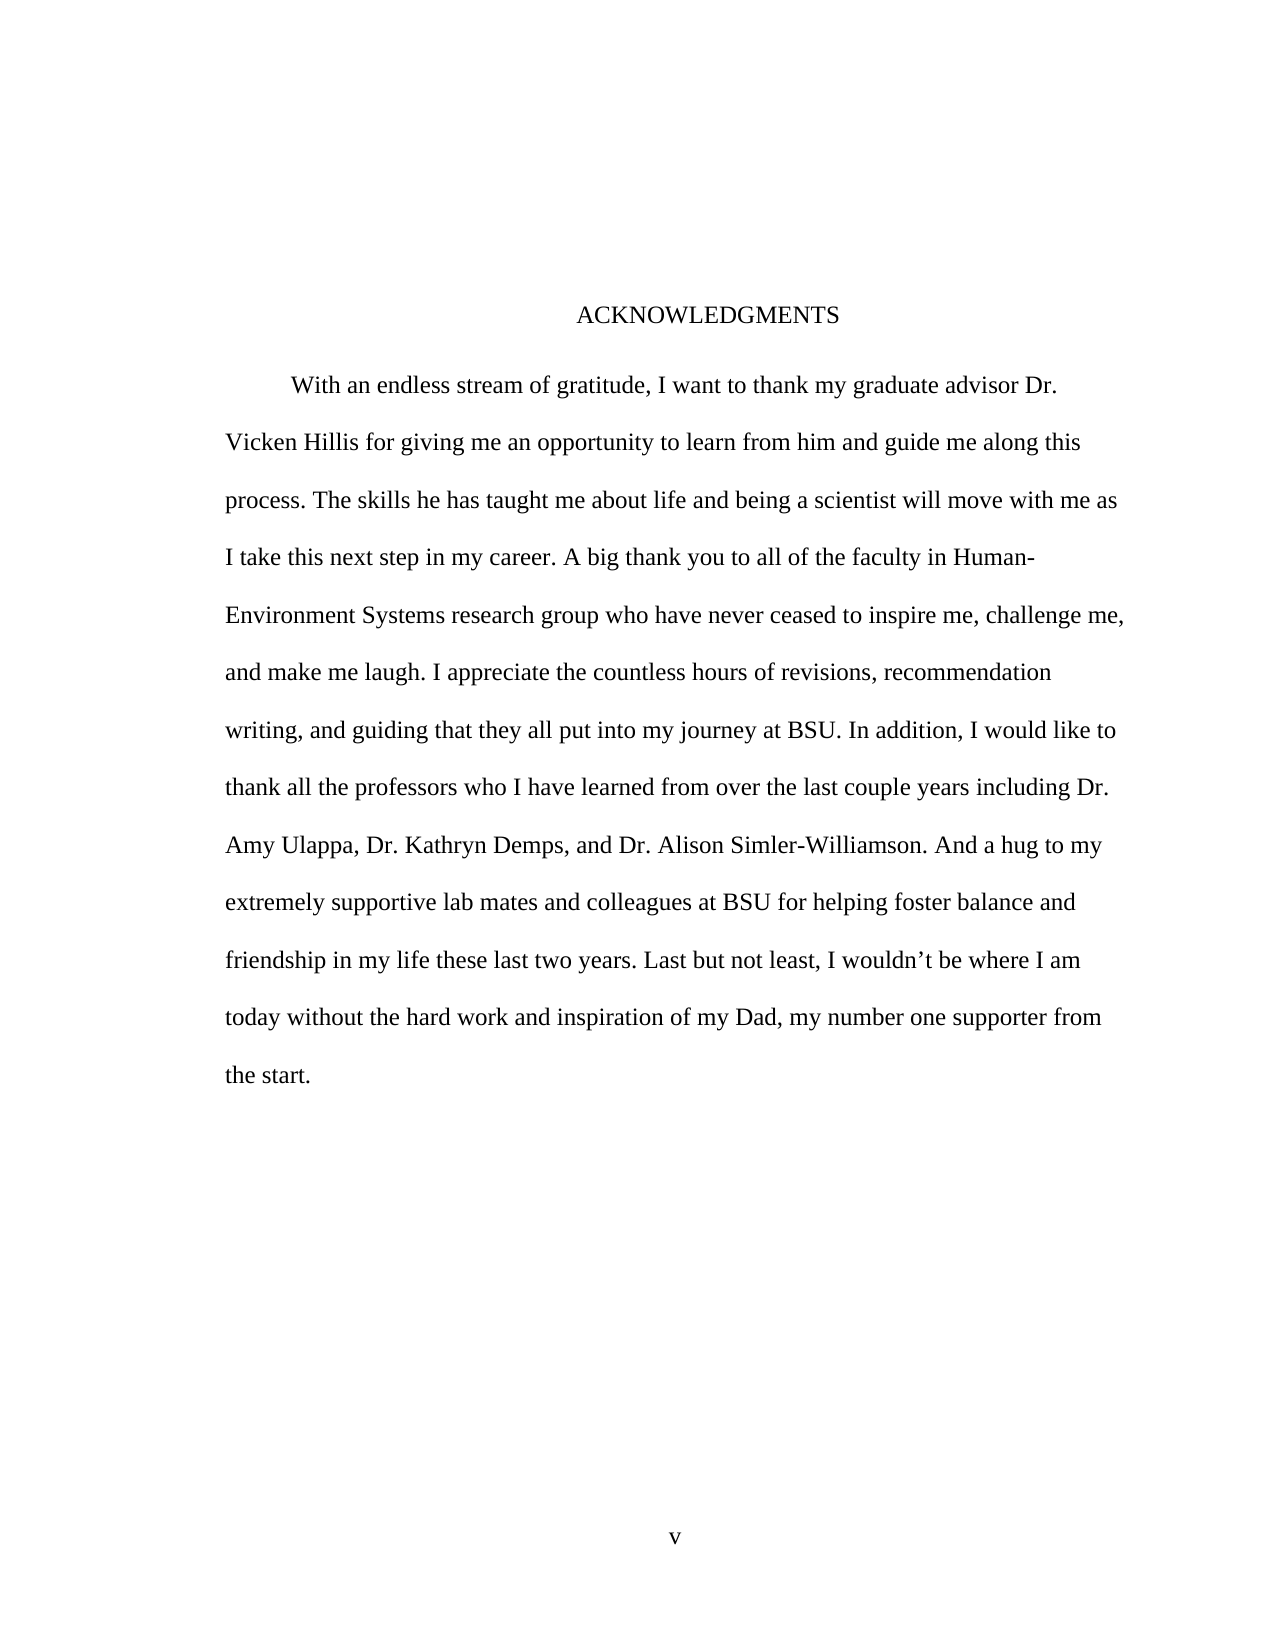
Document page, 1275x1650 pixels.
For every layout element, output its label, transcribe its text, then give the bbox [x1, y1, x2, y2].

text With an endless stream of gratitude, I want to thank my graduate advisor Dr. Vicken Hillis for giving me an opportunity to learn from him and guide me along this process. The skills he has taught me about life and being a scientist will move with me as I take this next step in my career. A big thank you to all of the faculty in Human-Environment Systems research group who have never ceased to inspire me, challenge me, and make me laugh. I appreciate the countless hours of revisions, recommendation writing, and guiding that they all put into my journey at BSU. In addition, I would like to thank all the professors who I have learned from over the last couple years including Dr. Amy Ulappa, Dr. Kathryn Demps, and Dr. Alison Simler-Williamson. And a hug to my extremely supportive lab mates and colleagues at BSU for helping foster balance and friendship in my life these last two years. Last but not least, I wouldn’t be where I am today without the hard work and inspiration of my Dad, my number one supporter from the start. [225, 370, 1125, 1089]
subtitle ACKNOWLEDGMENTS [225, 300, 1125, 329]
